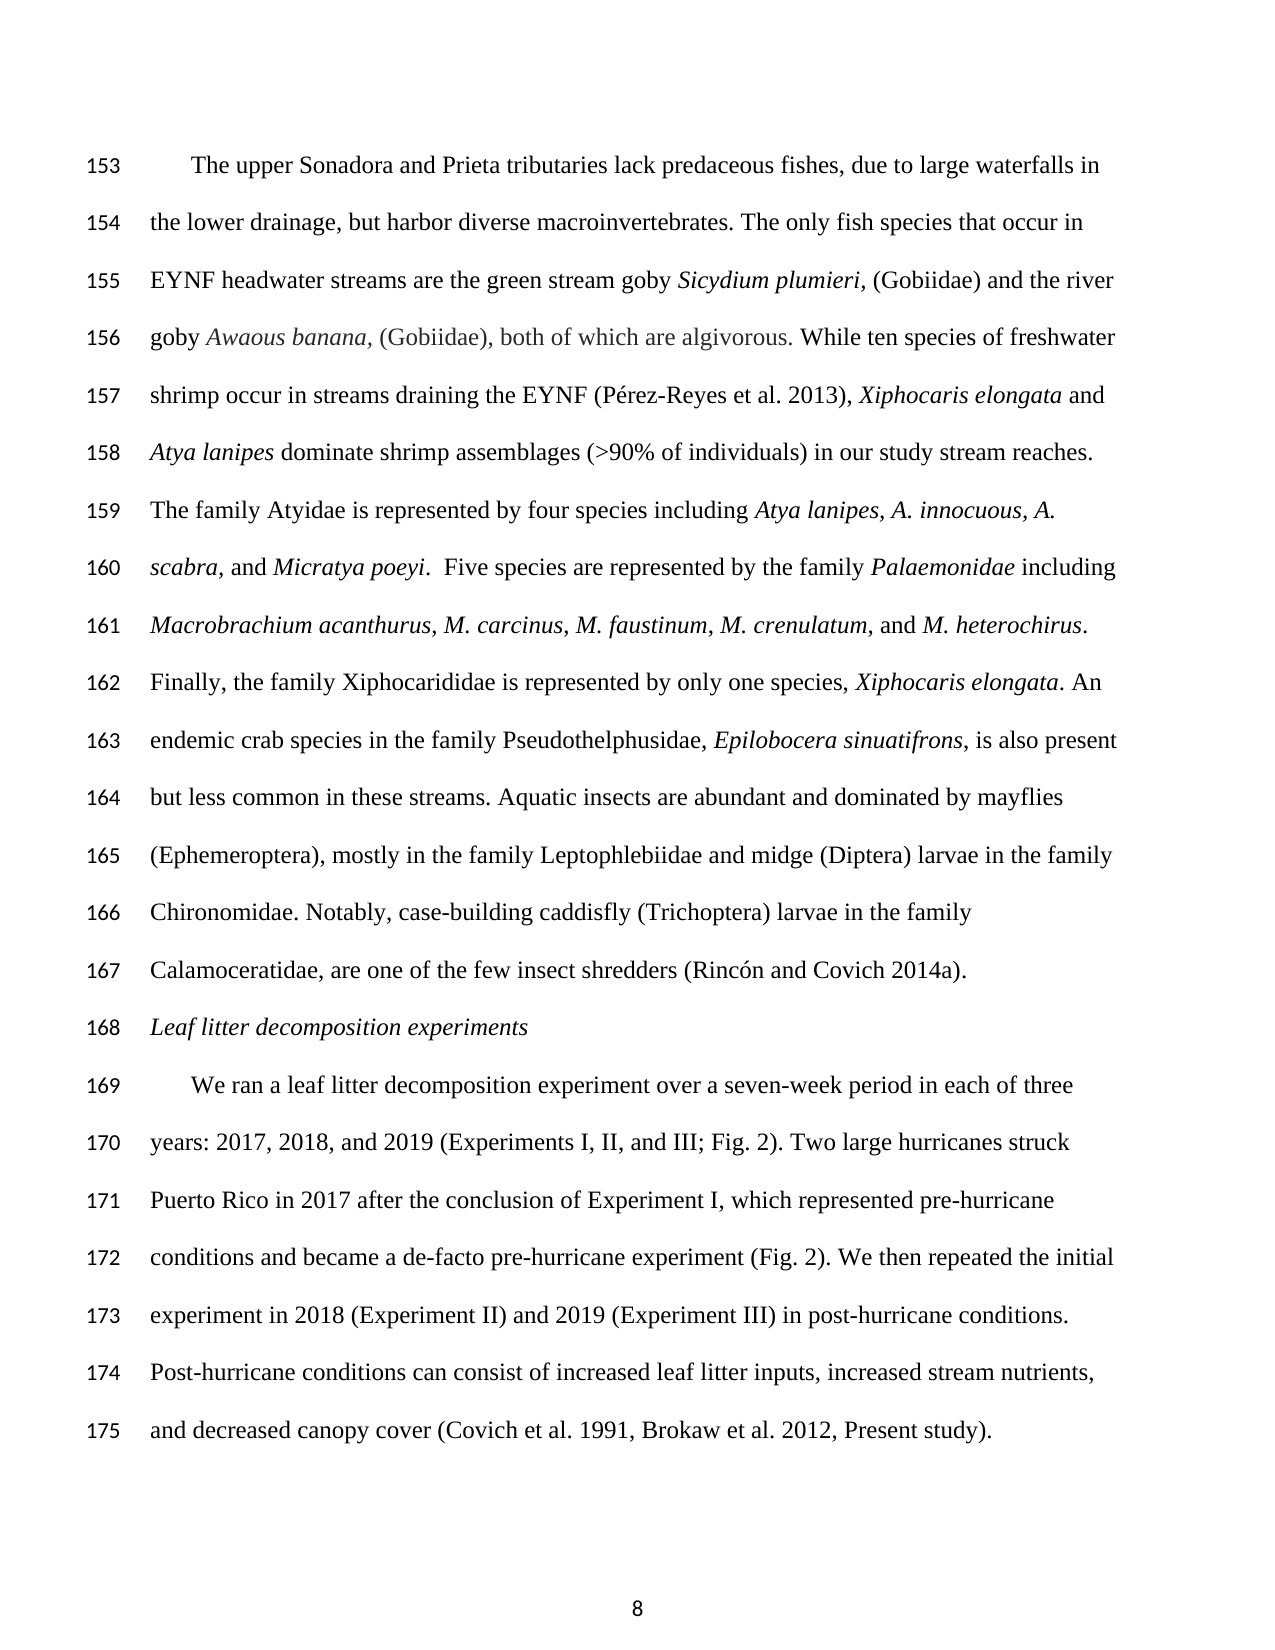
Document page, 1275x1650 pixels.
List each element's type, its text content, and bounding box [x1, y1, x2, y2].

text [150, 1070, 1125, 1444]
text The upper Sonadora and Prieta tributaries lack predaceous fishes, due to large waterfalls in the lower drainage, but harbor diverse macroinvertebrates. The only fish species that occur in EYNF headwater streams are the green stream goby Sicydium plumieri, (Gobiidae) and the river goby Awaous banana, (Gobiidae), both of which are algivorous. While ten species of freshwater shrimp occur in streams draining the EYNF (Pérez-Reyes et al. 2013), Xiphocaris elongata and Atya lanipes dominate shrimp assemblages (>90% of individuals) in our study stream reaches. The family Atyidae is represented by four species including Atya lanipes, A. innocuous, A. scabra, and Micratya poeyi. Five species are represented by the family Palaemonidae including Macrobrachium acanthurus, M. carcinus, M. faustinum, M. crenulatum, and M. heterochirus. Finally, the family Xiphocarididae is represented by only one species, Xiphocaris elongata. An endemic crab species in the family Pseudothelphusidae, Epilobocera sinuatifrons, is also present but less common in these streams. Aquatic insects are abundant and dominated by mayflies (Ephemeroptera), mostly in the family Leptophlebiidae and midge (Diptera) larvae in the family Chironomidae. Notably, case-building caddisfly (Trichoptera) larvae in the family Calamoceratidae, are one of the few insect shredders (Rincón and Covich 2014a). [150, 150, 1125, 984]
text Leaf litter decomposition experiments [150, 1012, 1125, 1041]
